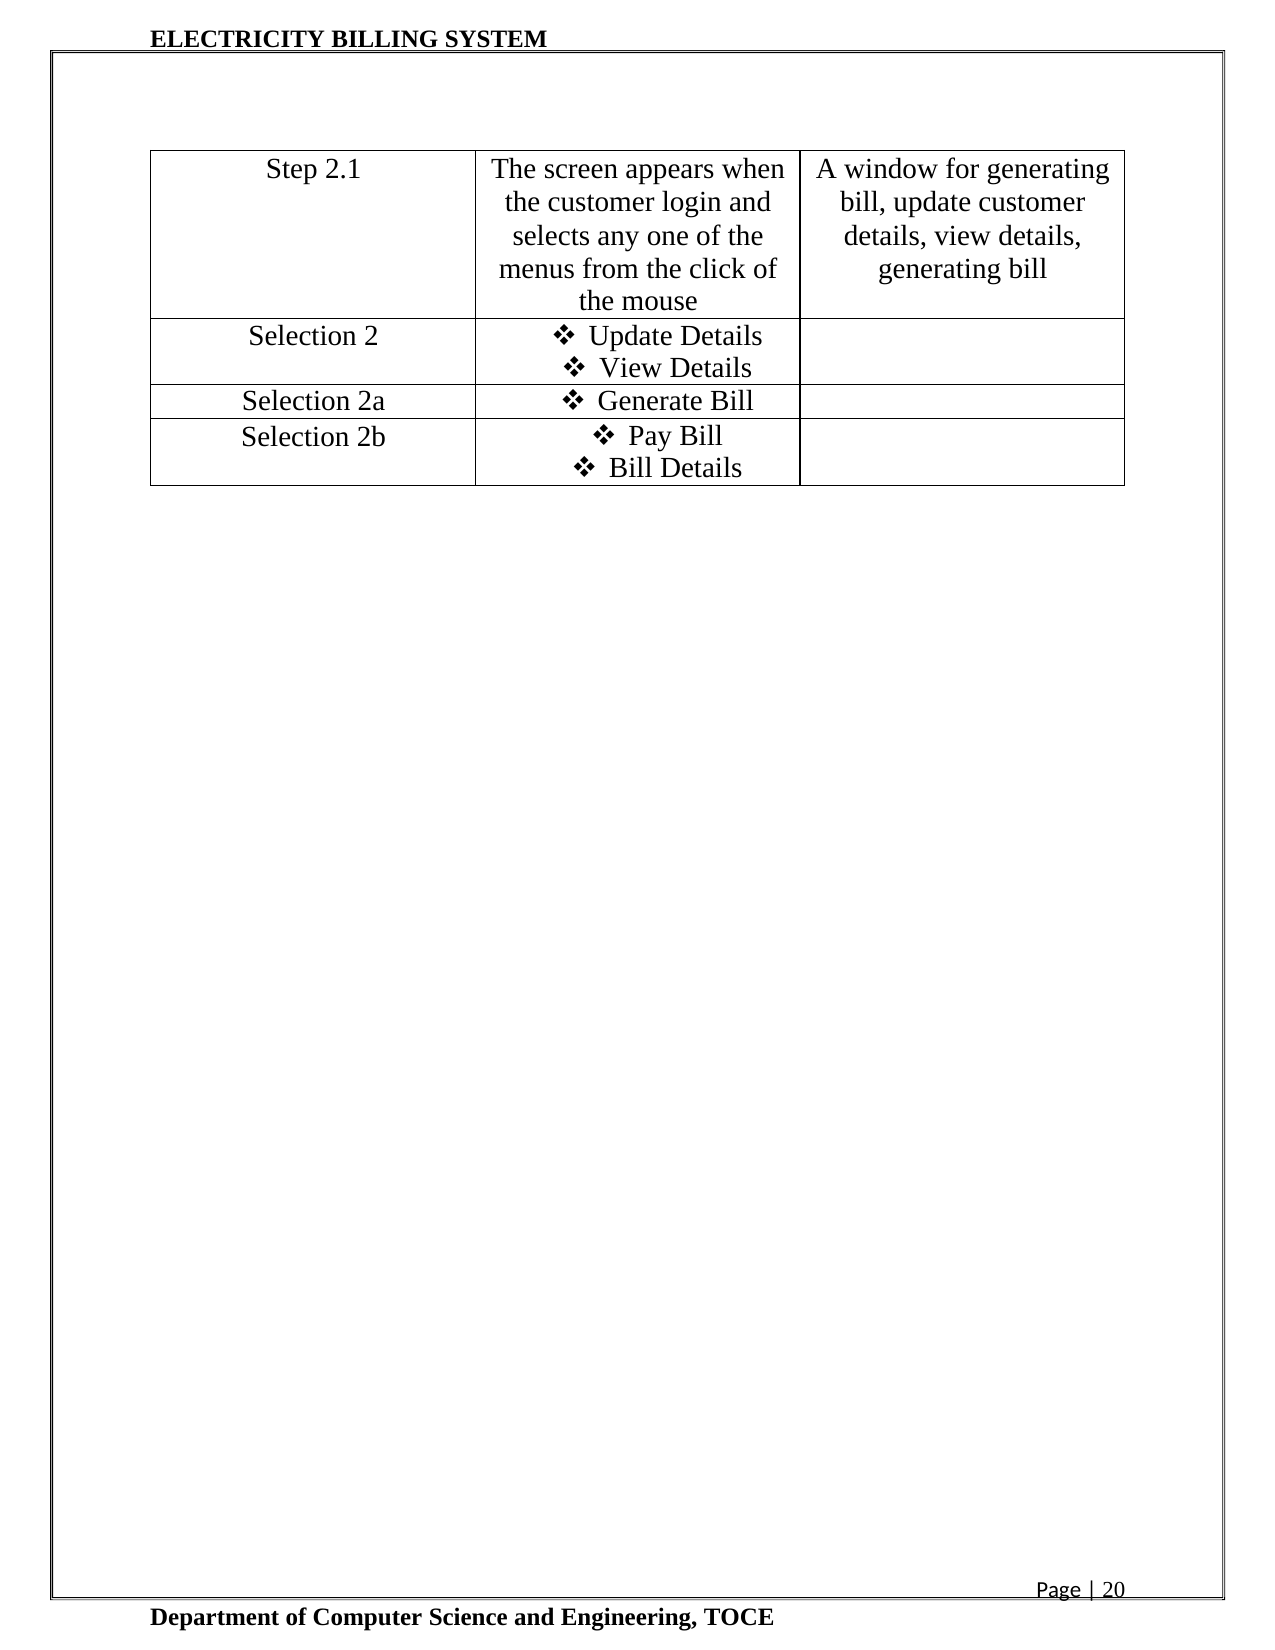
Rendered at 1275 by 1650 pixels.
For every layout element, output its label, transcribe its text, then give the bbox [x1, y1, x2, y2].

table_cell [801, 319, 1124, 384]
table_cell Selection 2a [151, 385, 475, 418]
table_cell Pay Bill Bill Details [476, 419, 799, 485]
table_cell [801, 385, 1124, 418]
table_header The screen appears when the customer login and selects any one of the menus from the click of the mouse [476, 151, 799, 317]
table_cell Generate Bill [476, 385, 799, 418]
table_header Step 2.1 [151, 151, 475, 317]
table_header A window for generating bill, update customer details, view details, generating bill [801, 151, 1124, 317]
table_cell Update Details View Details [476, 319, 799, 384]
table_cell Selection 2b [151, 419, 475, 485]
table_cell Selection 2 [151, 319, 475, 384]
table_cell [801, 419, 1124, 485]
